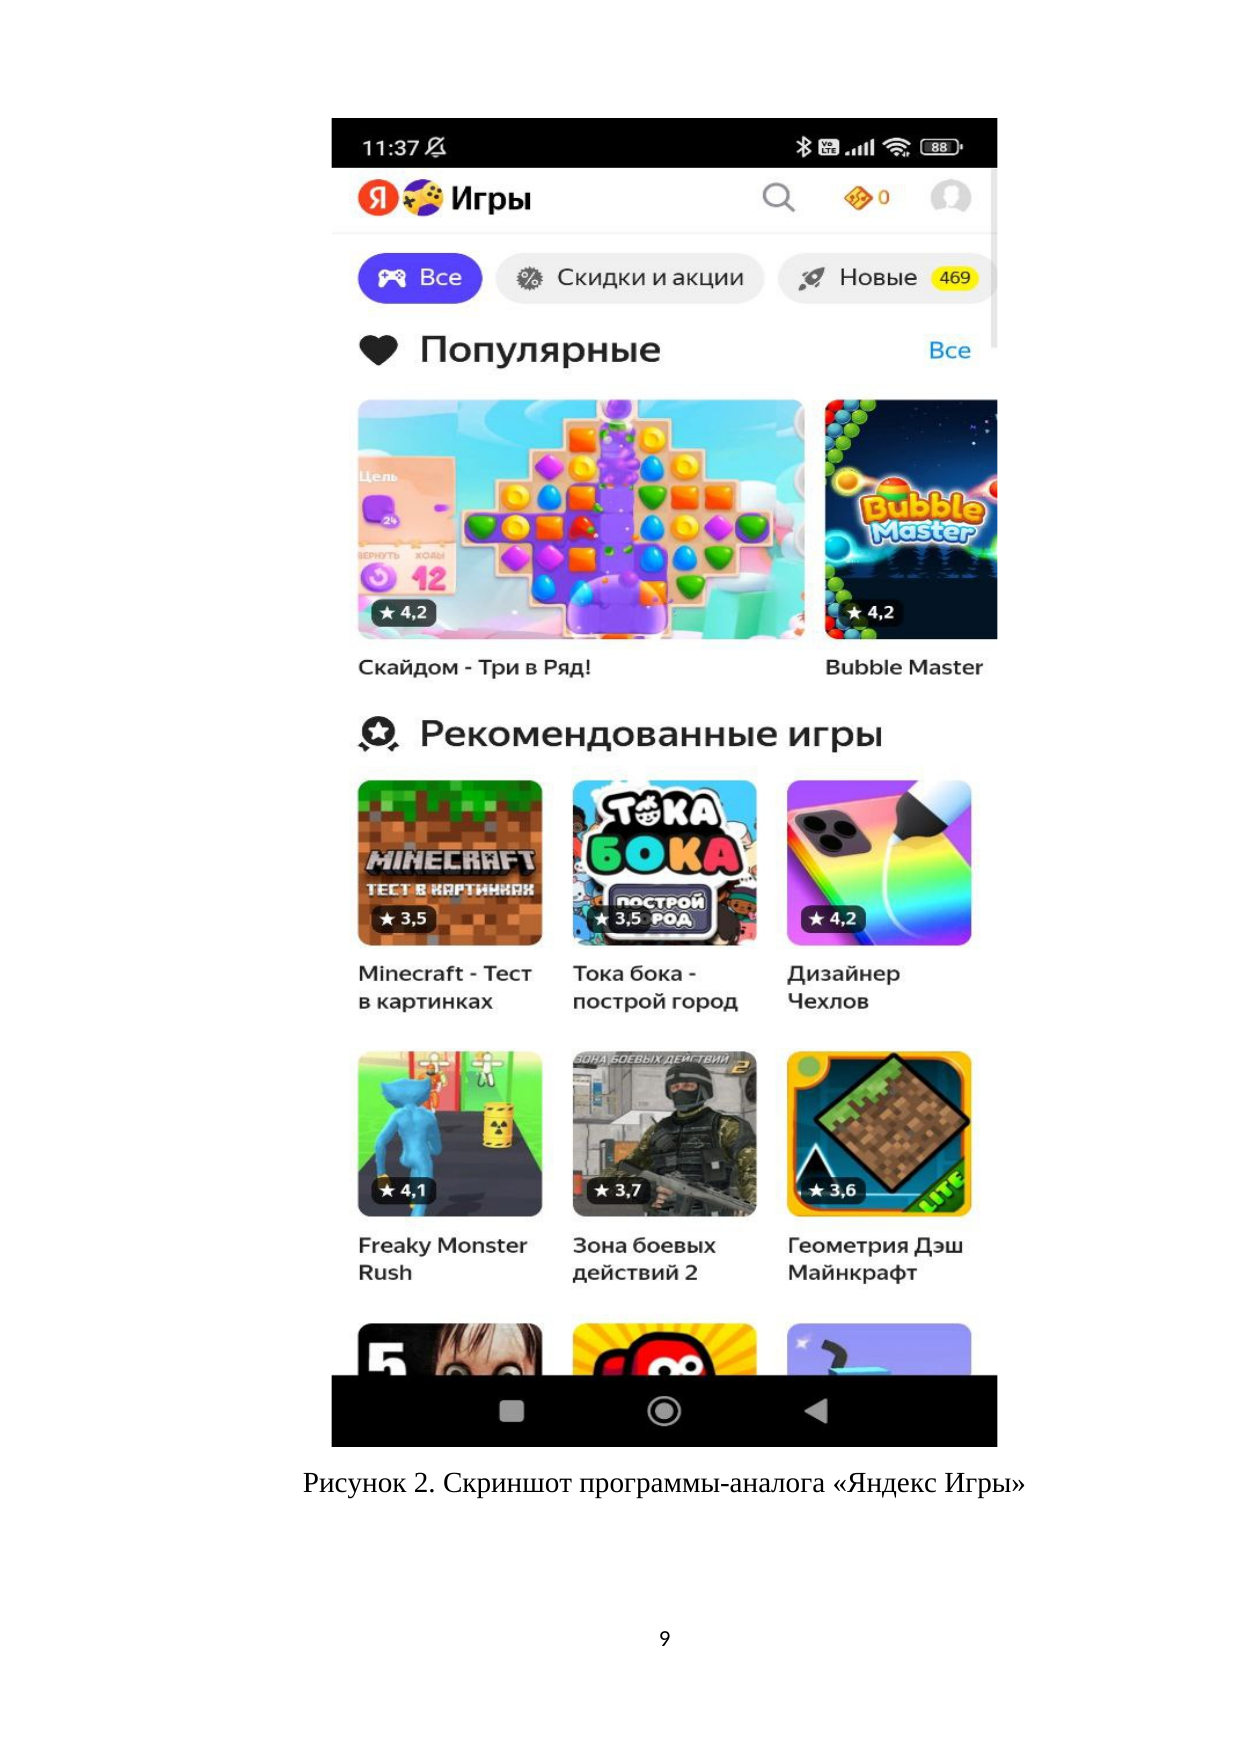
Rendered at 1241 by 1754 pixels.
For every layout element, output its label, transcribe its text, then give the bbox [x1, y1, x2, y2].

text Рисунок 2. Скриншот программы-аналога «Яндекс Игры» [177, 1465, 1152, 1499]
picture [331, 118, 998, 1447]
